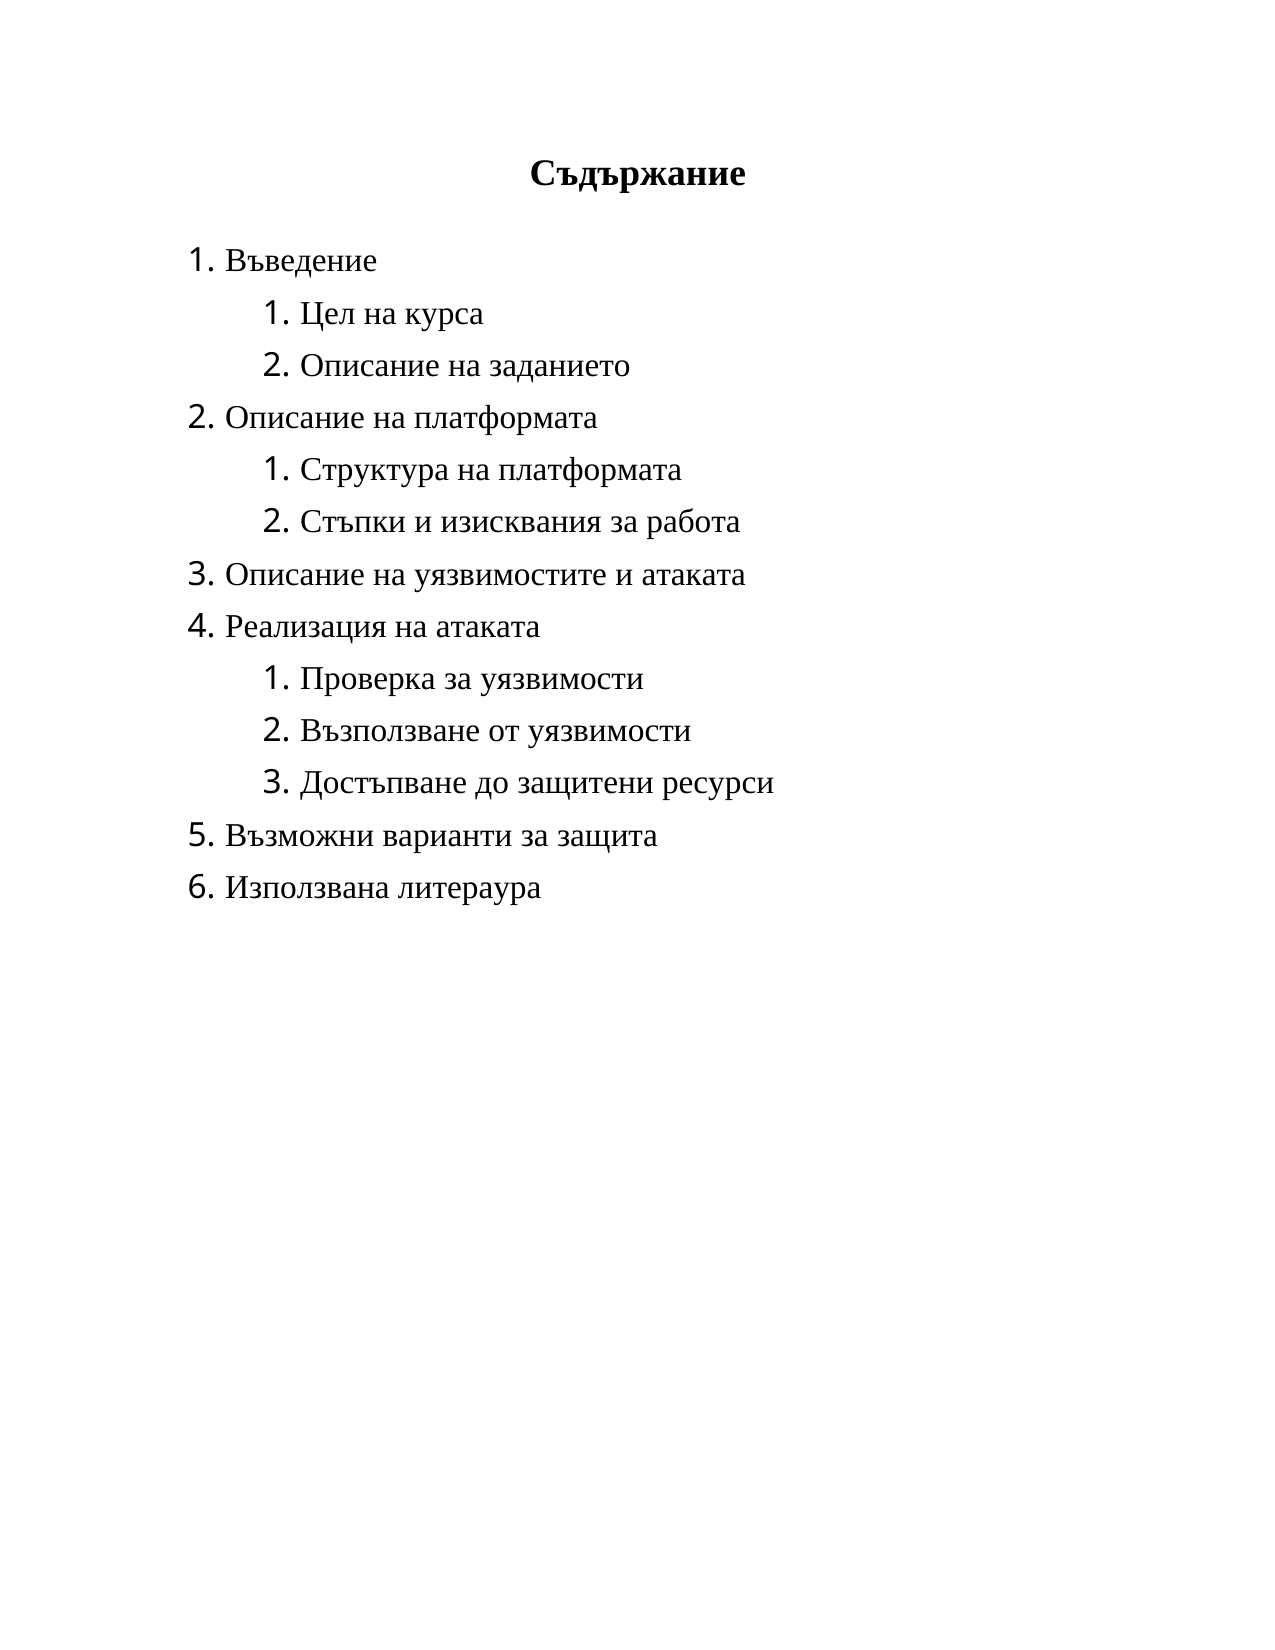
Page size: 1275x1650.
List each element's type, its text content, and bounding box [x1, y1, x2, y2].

list Описание на платформата [187, 393, 1125, 438]
list Възползване от уязвимости [262, 706, 1125, 751]
text Съдържание [150, 150, 1125, 193]
list Стъпки и изисквания за работа [262, 497, 1125, 543]
list Достъпване до защитени ресурси [262, 758, 1125, 803]
list Използвана литераура [187, 862, 1125, 908]
list Проверка за уязвимости [262, 654, 1125, 699]
list Описание на заданието [262, 341, 1125, 386]
list Описание на уязвимостите и атаката [187, 549, 1125, 595]
list Реализация на атаката [187, 602, 1125, 647]
list Възможни варианти за защита [187, 810, 1125, 856]
list Въведение [187, 236, 1125, 282]
list Структура на платформата [262, 445, 1125, 490]
list Цел на курса [262, 288, 1125, 334]
